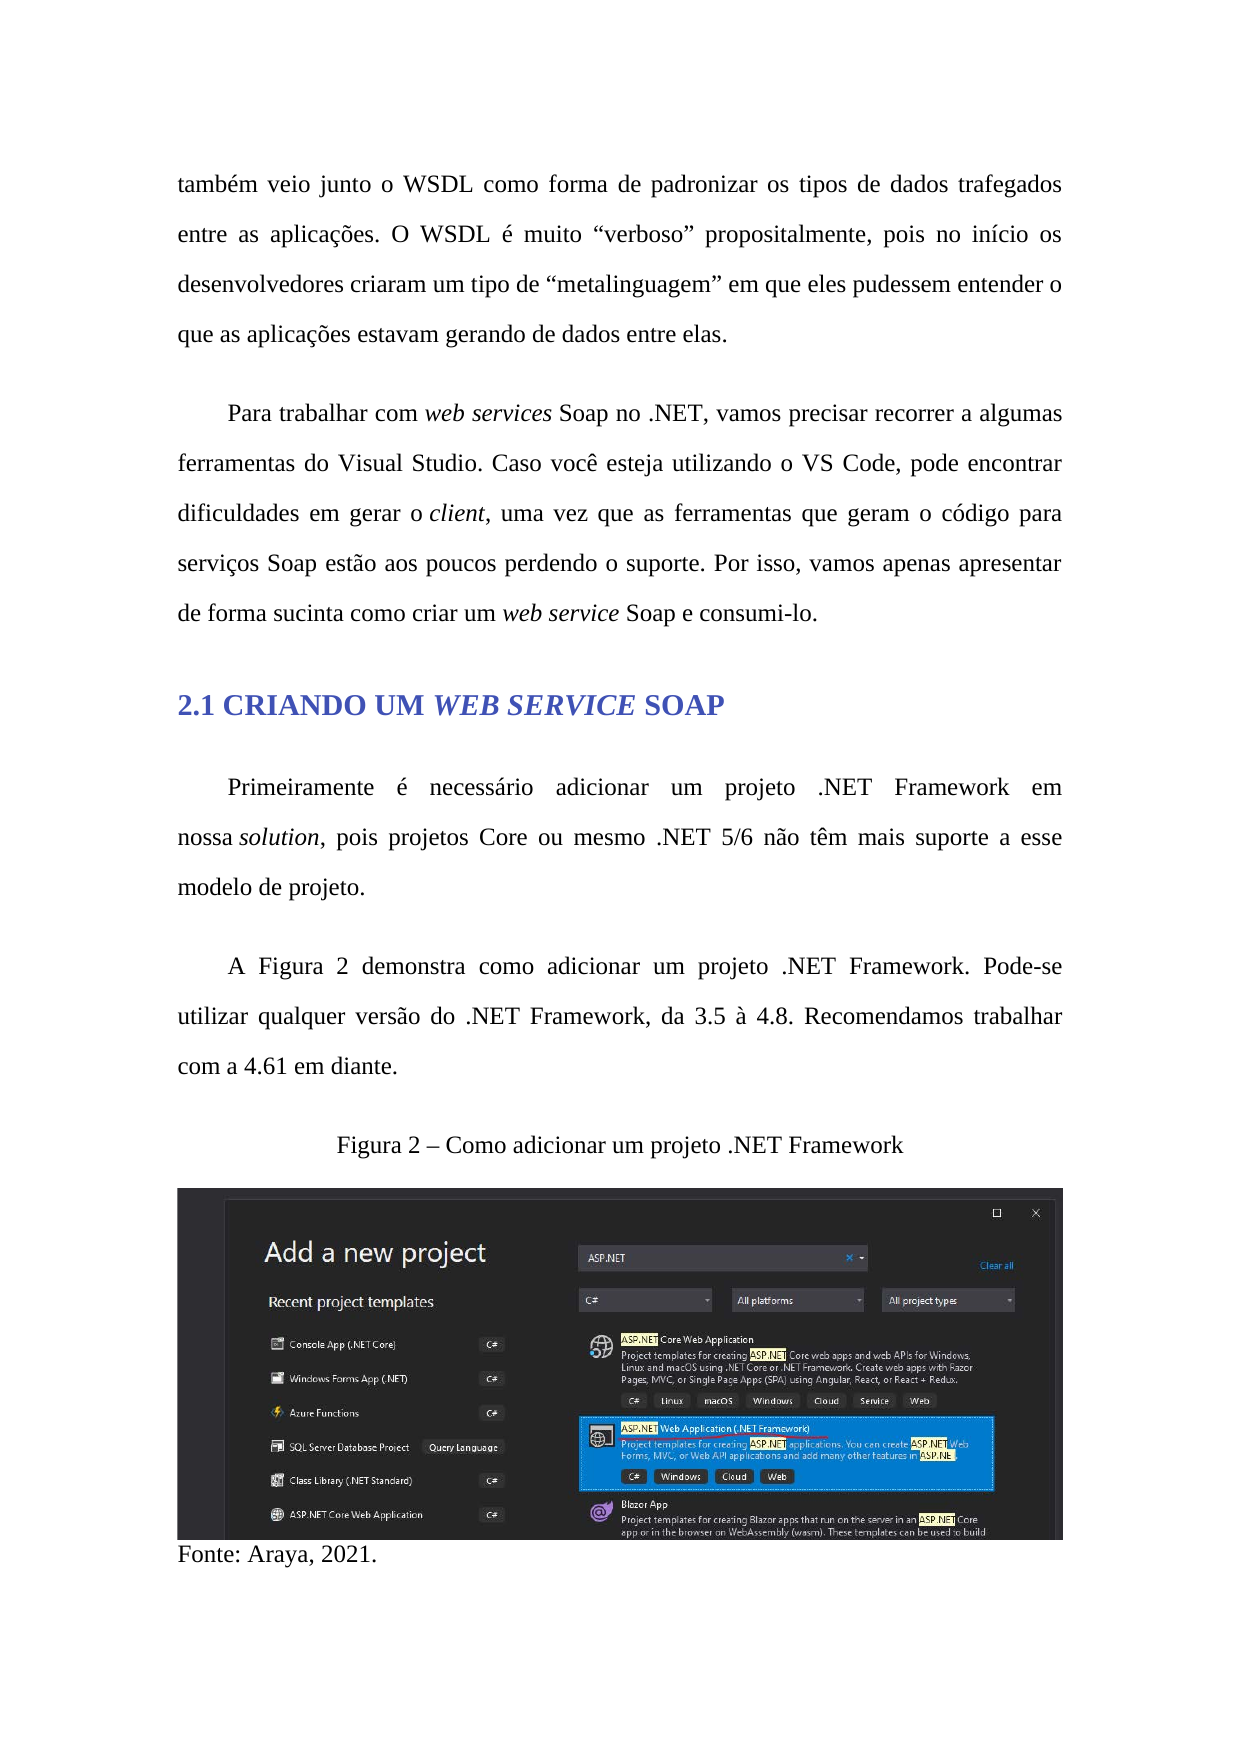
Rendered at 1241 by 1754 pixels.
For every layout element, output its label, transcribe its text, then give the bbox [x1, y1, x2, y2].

text Fonte: Araya, 2021. [177, 1540, 1063, 1568]
picture [177, 1188, 1063, 1540]
text Para trabalhar com web services Soap no .NET, vamos precisar recorrer a algumas ferramentas do Visual Studio. Caso você esteja utilizando o VS Code, pode encontrar dificuldades em gerar o client, uma vez que as ferramentas que geram o código para serviços Soap estão aos poucos perdendo o suporte. Por isso, vamos apenas apresentar de forma sucinta como criar um web service Soap e consumi-lo. [177, 377, 1063, 627]
text Primeiramente é necessário adicionar um projeto .NET Framework em nossa solution, pois projetos Core ou mesmo .NET 5/6 não têm mais suporte a esse modelo de projeto. [177, 751, 1063, 901]
text A Figura 2 demonstra como adicionar um projeto .NET Framework. Pode-se utilizar qualquer versão do .NET Framework, da 3.5 à 4.8. Recomendamos trabalhar com a 4.61 em diante. [177, 930, 1063, 1080]
text 2.1 CRIANDO UM WEB SERVICE SOAP [177, 677, 1063, 722]
text Figura 2 – Como adicionar um projeto .NET Framework [177, 1109, 1063, 1159]
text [177, 148, 1063, 348]
